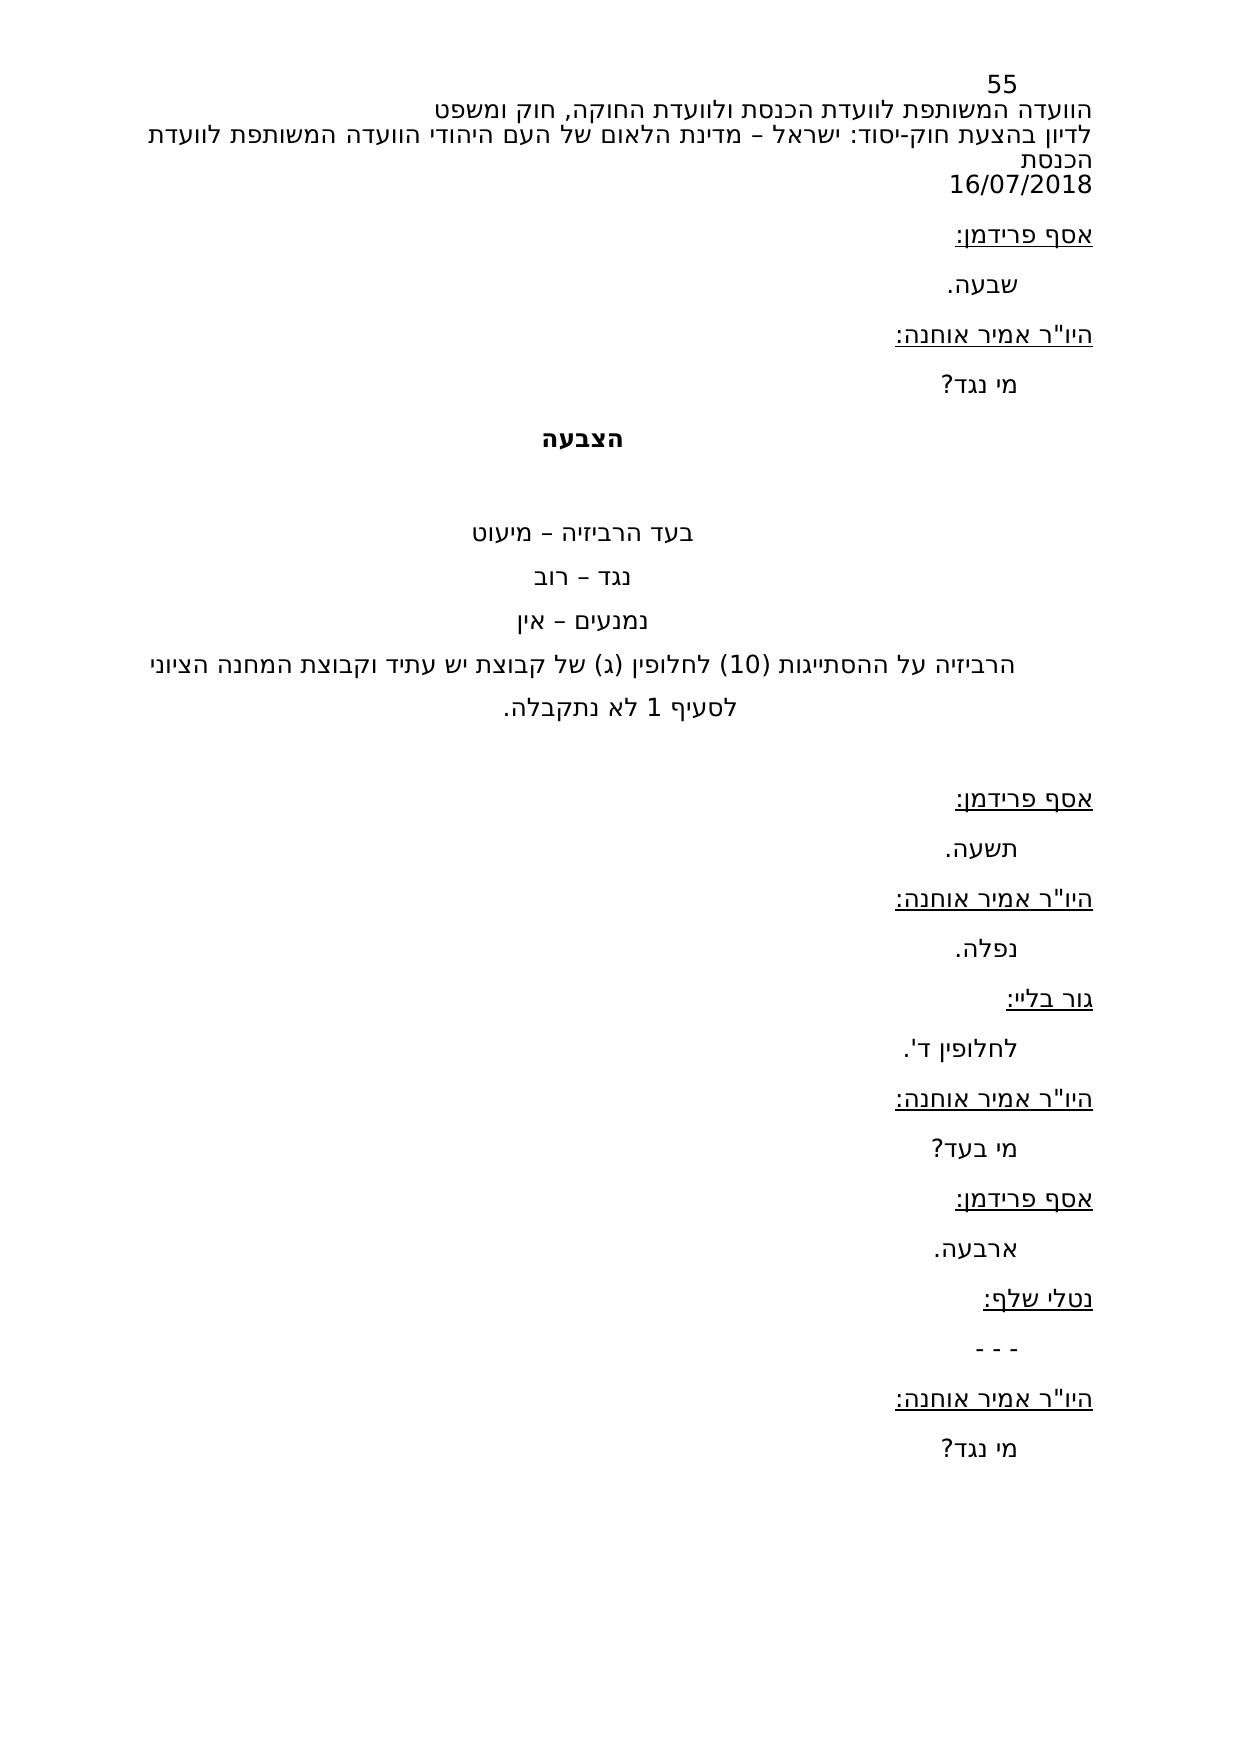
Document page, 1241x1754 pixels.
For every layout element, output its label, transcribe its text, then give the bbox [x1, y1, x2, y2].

text נגד – רוב [147, 562, 1093, 592]
text בעד הרביזיה – מיעוט [147, 519, 1093, 548]
text הצבעה [147, 424, 1093, 453]
text נפלה. [147, 937, 1093, 962]
text מי נגד? [147, 374, 1093, 399]
text מי נגד? [147, 1437, 1093, 1462]
text נמנעים – אין [147, 606, 1093, 635]
text תשעה. [147, 837, 1093, 862]
text - - - [147, 1337, 1093, 1362]
text הרביזיה על ההסתייגות (10) לחלופין (ג) של קבוצת יש עתיד וקבוצת המחנה הציוני לסעיף 1 לא נתקבלה. [147, 650, 1093, 723]
text מי בעד? [147, 1137, 1093, 1162]
text ארבעה. [147, 1237, 1093, 1262]
text שבעה. [147, 274, 1093, 299]
text לחלופין ד'. [147, 1037, 1093, 1062]
